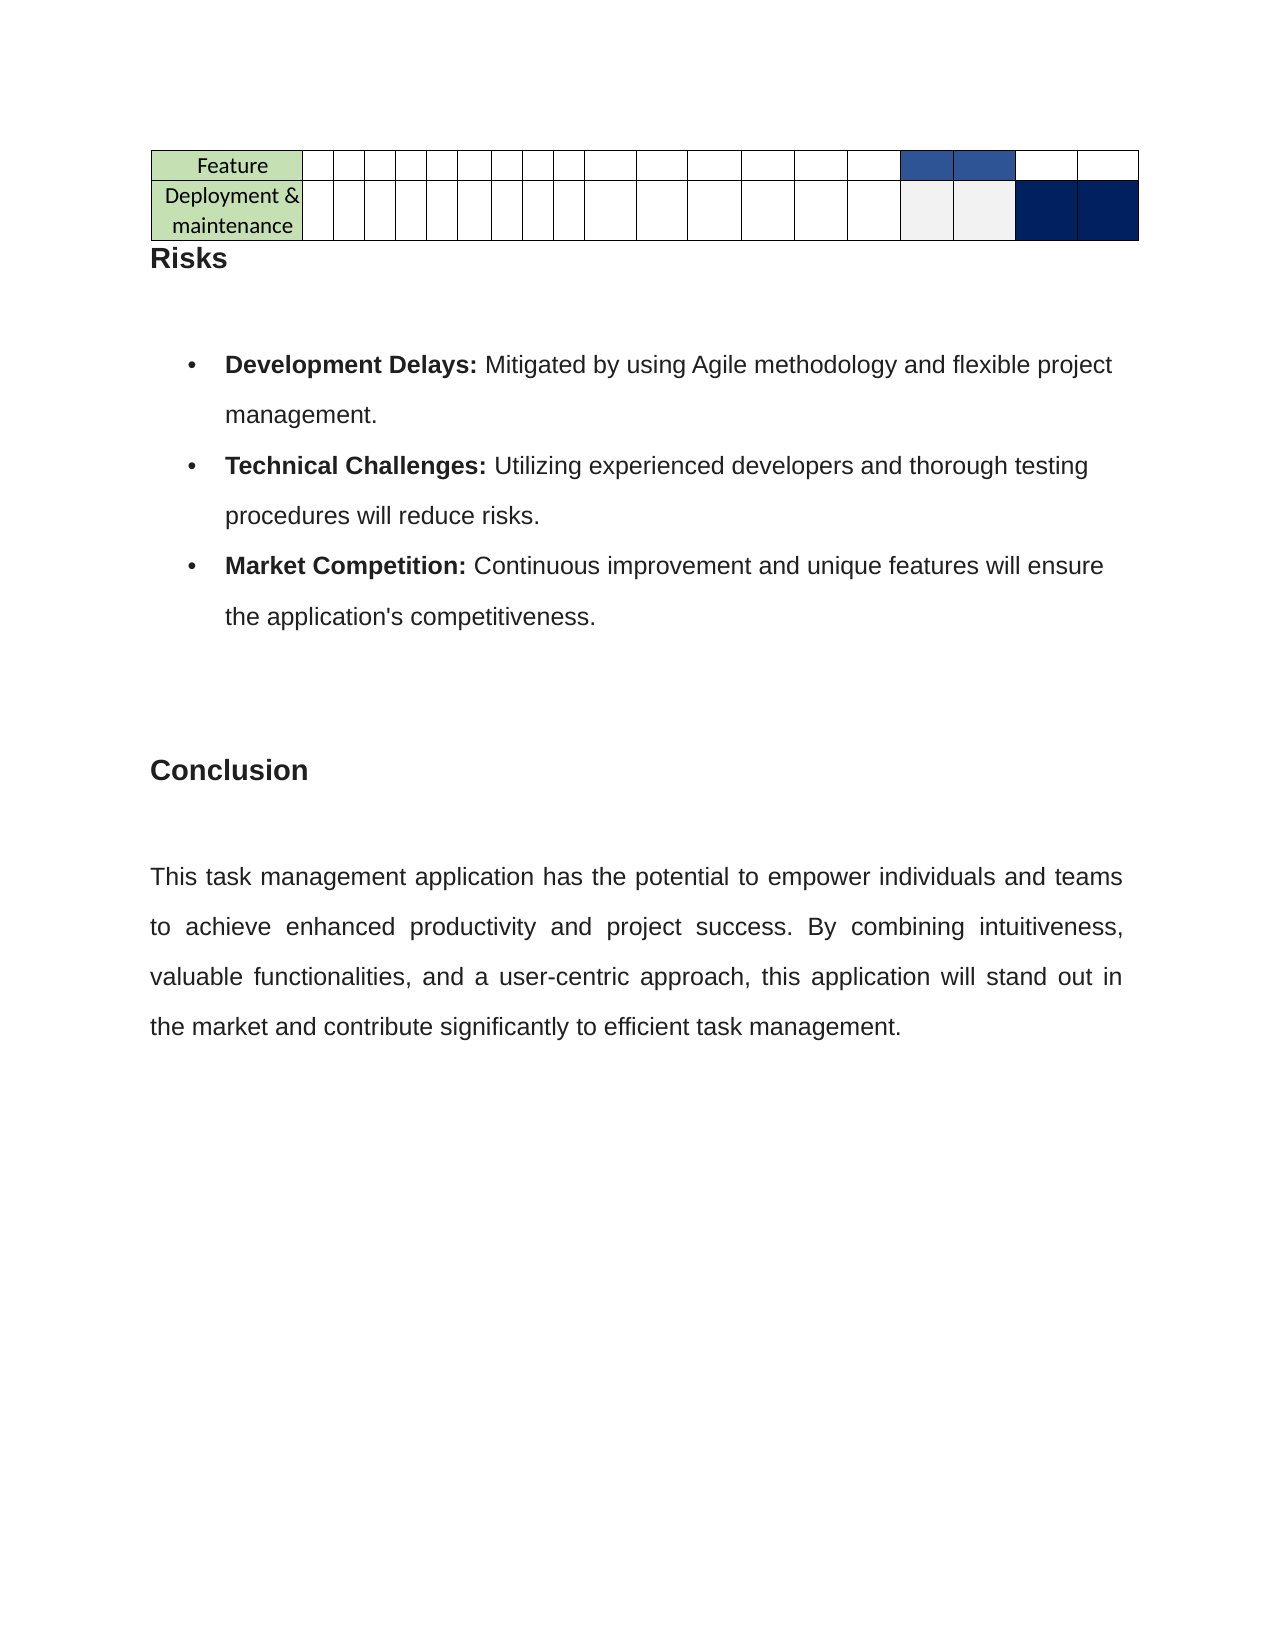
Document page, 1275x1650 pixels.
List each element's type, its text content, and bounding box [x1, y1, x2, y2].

table_cell [365, 181, 395, 240]
list Development Delays: Mitigated by using Agile methodology and flexible project management. [187, 350, 1125, 429]
table_cell [492, 151, 522, 180]
table_cell [688, 151, 741, 180]
table_cell [523, 181, 553, 240]
table_cell [585, 151, 636, 180]
list Technical Challenges: Utilizing experienced developers and thorough testing procedures will reduce risks. [187, 451, 1125, 530]
text This task management application has the potential to empower individuals and teams to achieve enhanced productivity and project success. By combining intuitiveness, valuable functionalities, and a user-centric approach, this application will stand out in the market and contribute significantly to efficient task management. [150, 861, 1125, 1041]
table_cell [637, 181, 687, 240]
table_cell [954, 181, 1015, 240]
table_cell [1016, 181, 1077, 240]
table_cell [795, 151, 847, 180]
table_cell [365, 151, 395, 180]
table_cell [334, 181, 364, 240]
list Market Competition: Continuous improvement and unique features will ensure the application's competitiveness. [187, 551, 1125, 630]
table_cell [303, 181, 333, 240]
table_cell [396, 181, 426, 240]
table_cell [334, 151, 364, 180]
table_cell Deployment & maintenance [152, 181, 302, 240]
table_cell [688, 181, 741, 240]
table_cell [427, 151, 457, 180]
table_cell [458, 151, 491, 180]
table_cell [458, 181, 491, 240]
table_cell [1016, 151, 1077, 180]
table_cell [303, 151, 333, 180]
table_cell [848, 151, 900, 180]
table_cell [1078, 151, 1138, 180]
table_cell [554, 181, 584, 240]
table_cell [795, 181, 847, 240]
table_cell [396, 151, 426, 180]
text Risks [150, 241, 1125, 274]
table_cell [492, 181, 522, 240]
table_cell [637, 151, 687, 180]
table_cell [554, 151, 584, 180]
table_cell [901, 151, 953, 180]
table_cell [1078, 181, 1138, 240]
table_cell [954, 151, 1015, 180]
table_cell [901, 181, 953, 240]
text Conclusion [150, 752, 1125, 786]
table_cell [523, 151, 553, 180]
table_cell [585, 181, 636, 240]
table_cell [848, 181, 900, 240]
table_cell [152, 151, 302, 180]
table_cell [427, 181, 457, 240]
table_cell [742, 181, 794, 240]
table_cell [742, 151, 794, 180]
